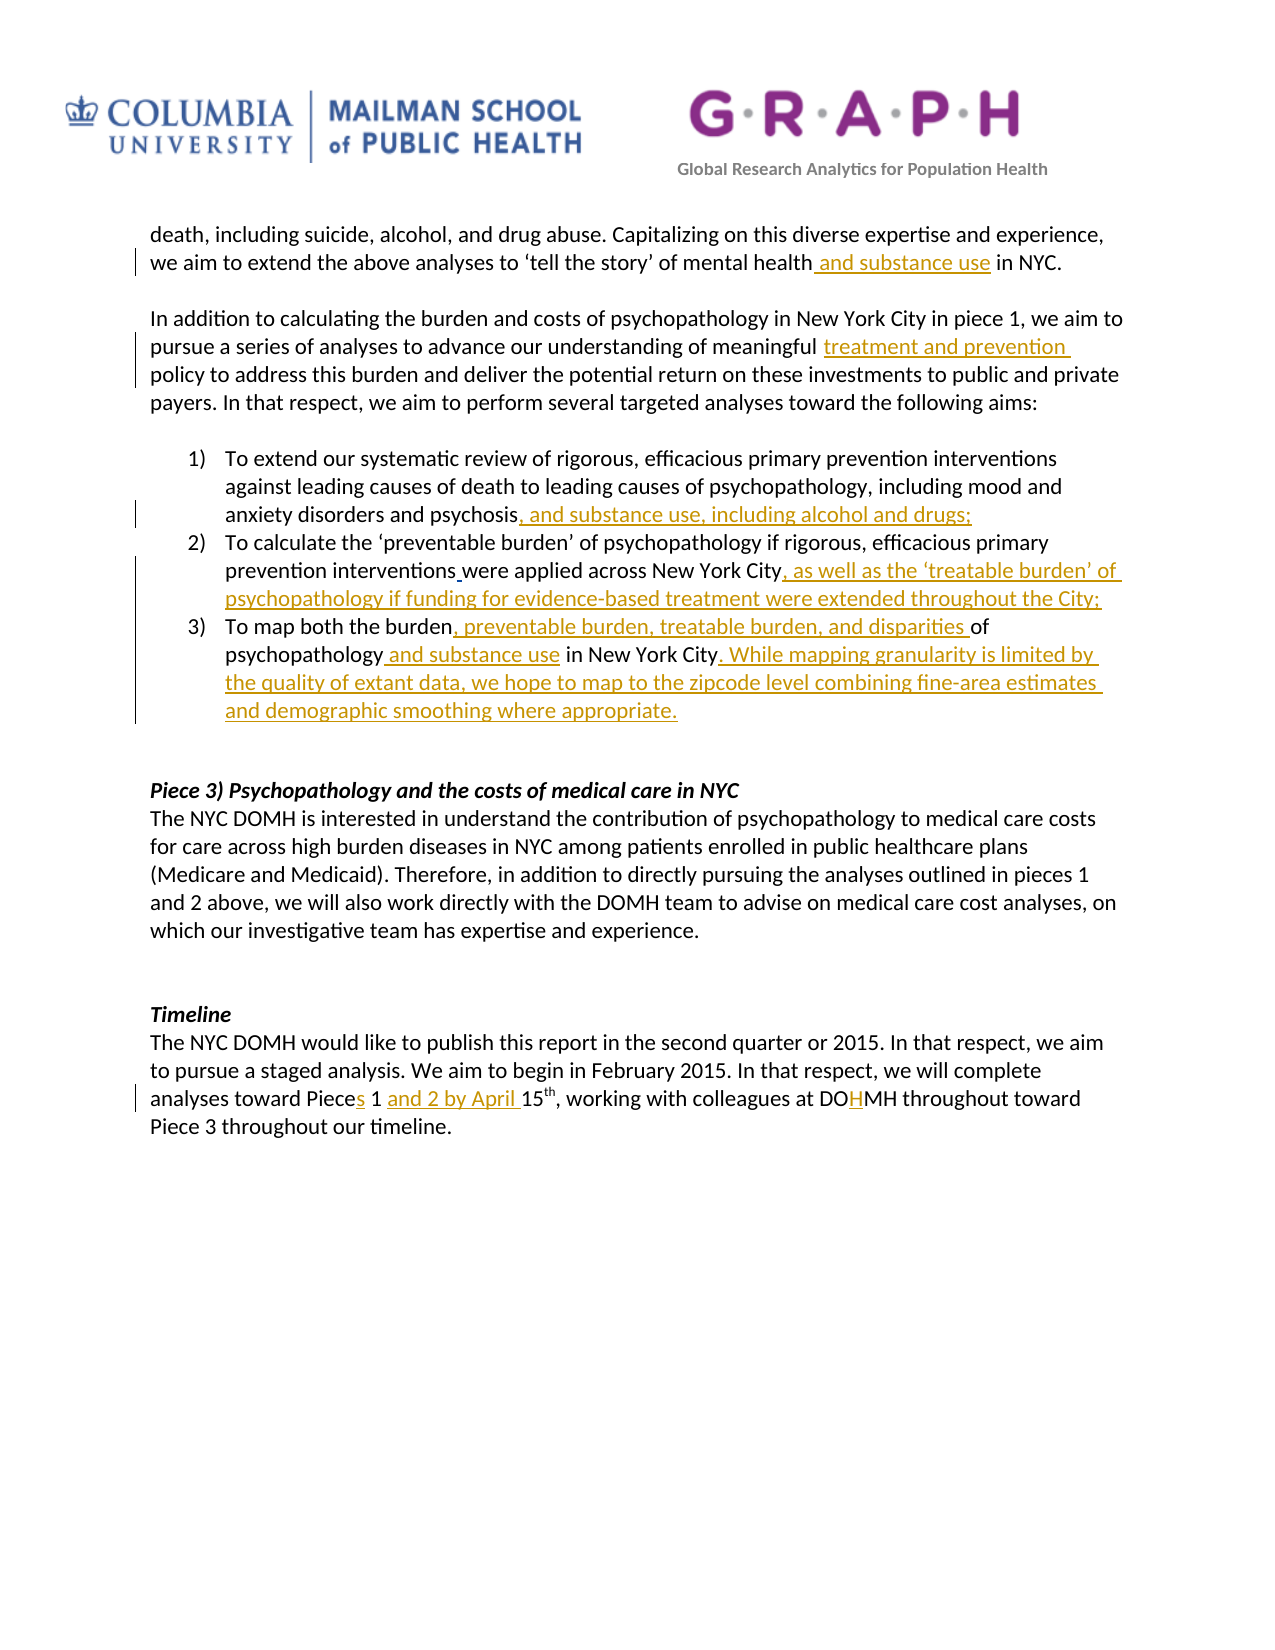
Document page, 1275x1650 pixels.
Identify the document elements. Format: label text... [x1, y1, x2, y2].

picture [65, 88, 582, 163]
list To calculate the ‘preventable burden’ of psychopathology if rigorous, efficacious primary prevention interventionswere applied across New York City [187, 528, 1125, 612]
text The NYC DOMH would like to publish this report in the second quarter or 2015. In that respect, we aim to pursue a staged analysis. We aim to begin in February 2015. In that respect, we will complete analyses toward Piece 1 15th, working with colleagues at DOMH throughout toward Piece 3 throughout our timeline. [150, 1028, 1125, 1140]
list To extend our systematic review of rigorous, efficacious primary prevention interventions against leading causes of death to leading causes of psychopathology, including mood and anxiety disorders and psychosis [187, 444, 1125, 528]
text In addition to calculating the burden and costs of psychopathology in New York City in piece 1, we aim to pursue a series of analyses to advance our understanding of meaningful policy to address this burden and deliver the potential return on these investments to public and private payers. In that respect, we aim to perform several targeted analyses toward the following aims: [150, 304, 1125, 416]
text The NYC DOMH is interested in understand the contribution of psychopathology to medical care costs for care across high burden diseases in NYC among patients enrolled in public healthcare plans (Medicare and Medicaid). Therefore, in addition to directly pursuing the analyses outlined in pieces 1 and 2 above, we will also work directly with the DOMH team to advise on medical care cost analyses, on which our investigative team has expertise and experience. [150, 804, 1125, 944]
list To map both the burdenof psychopathology in New York City [187, 612, 1125, 724]
text Timeline [150, 1000, 1125, 1028]
text Piece 3) Psychopathology and the costs of medical care in NYC [150, 776, 1125, 804]
picture [656, 75, 1050, 163]
